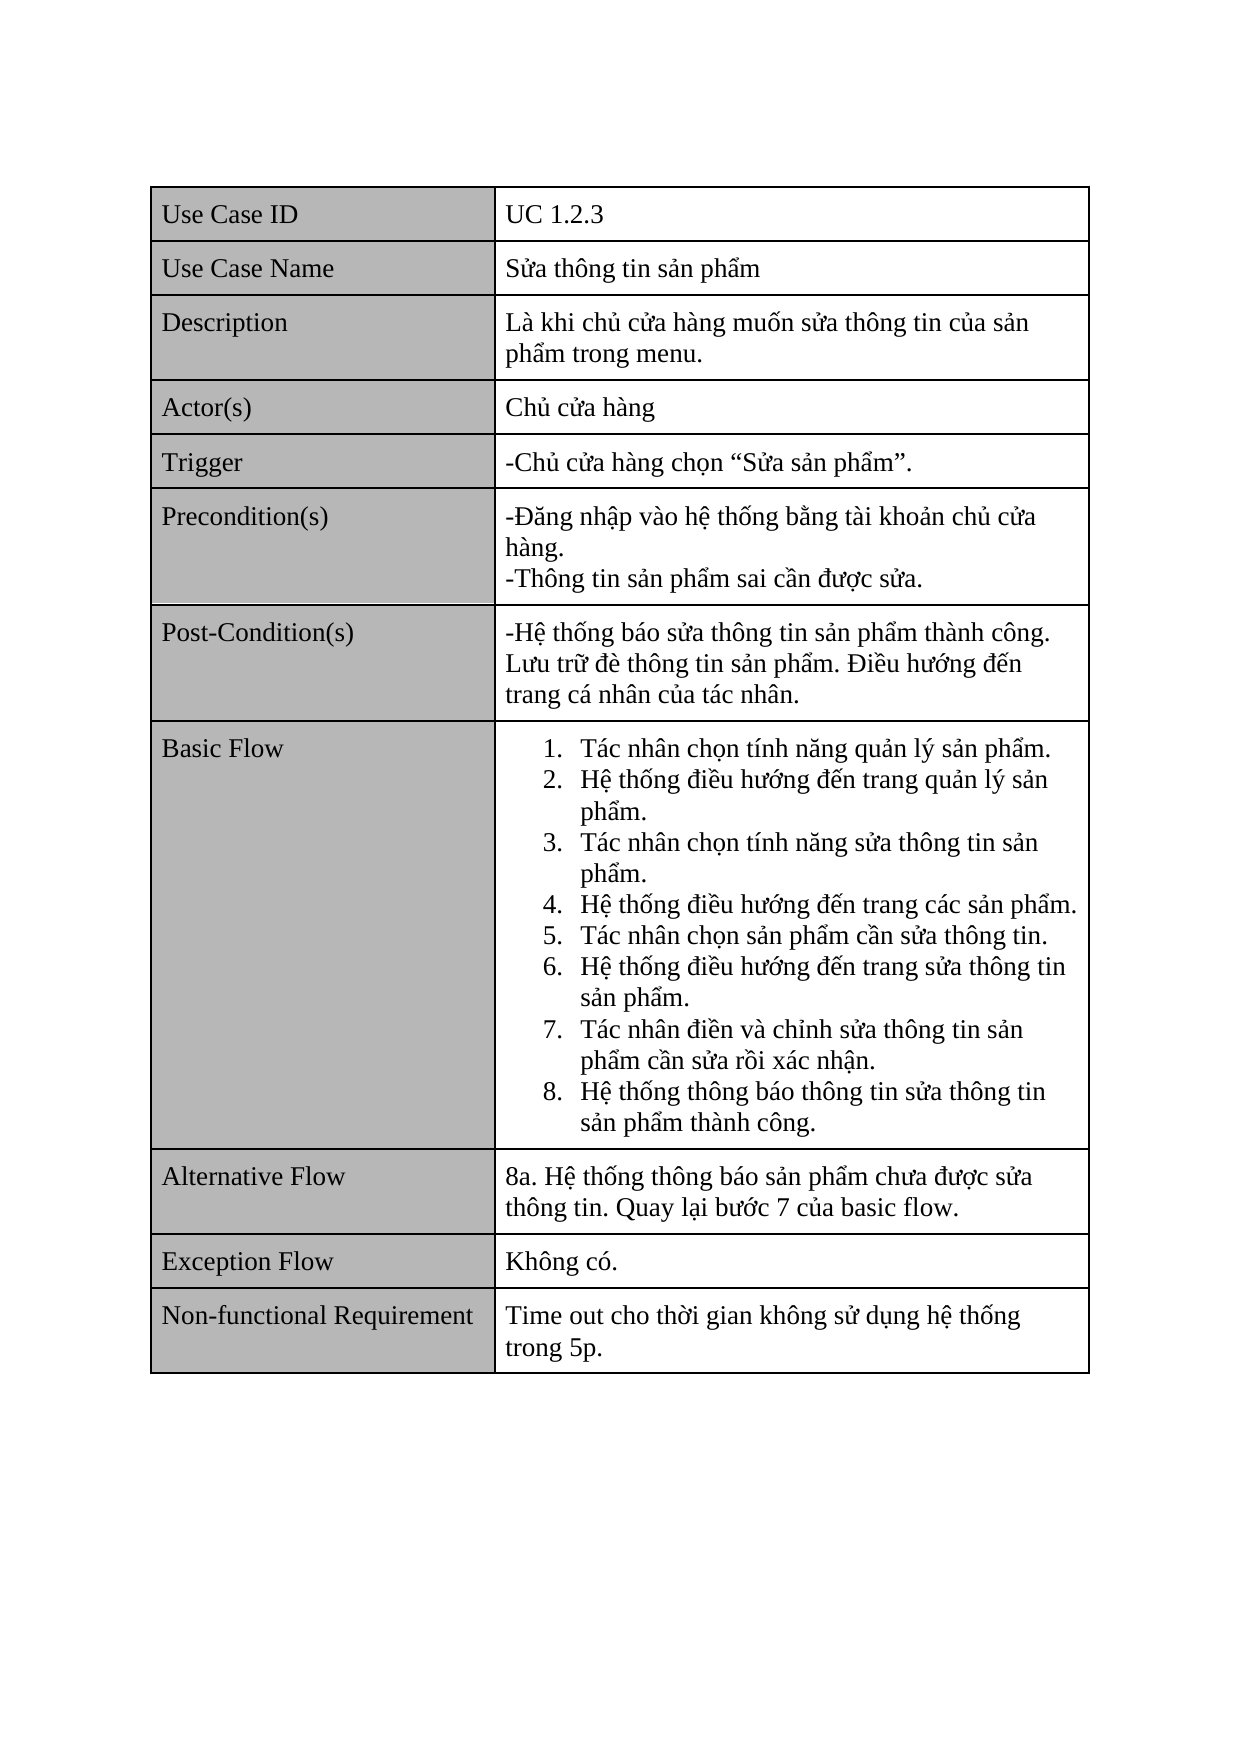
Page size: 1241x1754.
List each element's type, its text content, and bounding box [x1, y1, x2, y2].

table_cell -Hệ thống báo sửa thông tin sản phẩm thành công. Lưu trữ đè thông tin sản phẩm. Điều hướng đến trang cá nhân của tác nhân. [496, 606, 1088, 720]
table_cell -Chủ cửa hàng chọn “Sửa sản phẩm”. [496, 435, 1088, 487]
table_cell Alternative Flow [152, 1150, 494, 1233]
table_cell Non-functional Requirement [152, 1289, 494, 1372]
table_cell Use Case Name [152, 242, 494, 294]
table_header Use Case ID [152, 188, 494, 240]
table_cell Sửa thông tin sản phẩm [496, 242, 1088, 294]
table_cell 8a. Hệ thống thông báo sản phẩm chưa được sửa thông tin. Quay lại bước 7 của basic flow. [496, 1150, 1088, 1233]
table_cell Actor(s) [152, 381, 494, 433]
table_cell Post-Condition(s) [152, 606, 494, 720]
table_cell -Đăng nhập vào hệ thống bằng tài khoản chủ cửa hàng. -Thông tin sản phẩm sai cần được sửa. [496, 489, 1088, 603]
table_cell Tác nhân chọn tính năng quản lý sản phẩm. Hệ thống điều hướng đến trang quản lý sản phẩm. Tác nhân chọn tính năng sửa thông tin sản phẩm. Hệ thống điều hướng đến trang các sản phẩm. Tác nhân chọn sản phẩm cần sửa thông tin. Hệ thống điều hướng đến trang sửa thông tin sản phẩm. Tác nhân điền và chỉnh sửa thông tin sản phẩm cần sửa rồi xác nhận. Hệ thống thông báo thông tin sửa thông tin sản phẩm thành công. [496, 722, 1088, 1148]
table_cell Không có. [496, 1235, 1088, 1287]
table_header UC 1.2.3 [496, 188, 1088, 240]
table_cell Description [152, 296, 494, 379]
table_cell Exception Flow [152, 1235, 494, 1287]
table_cell Trigger [152, 435, 494, 487]
table_cell Là khi chủ cửa hàng muốn sửa thông tin của sản phẩm trong menu. [496, 296, 1088, 379]
table_cell Chủ cửa hàng [496, 381, 1088, 433]
table_cell Basic Flow [152, 722, 494, 1148]
table_cell Time out cho thời gian không sử dụng hệ thống trong 5p. [496, 1289, 1088, 1372]
table_cell Precondition(s) [152, 489, 494, 603]
